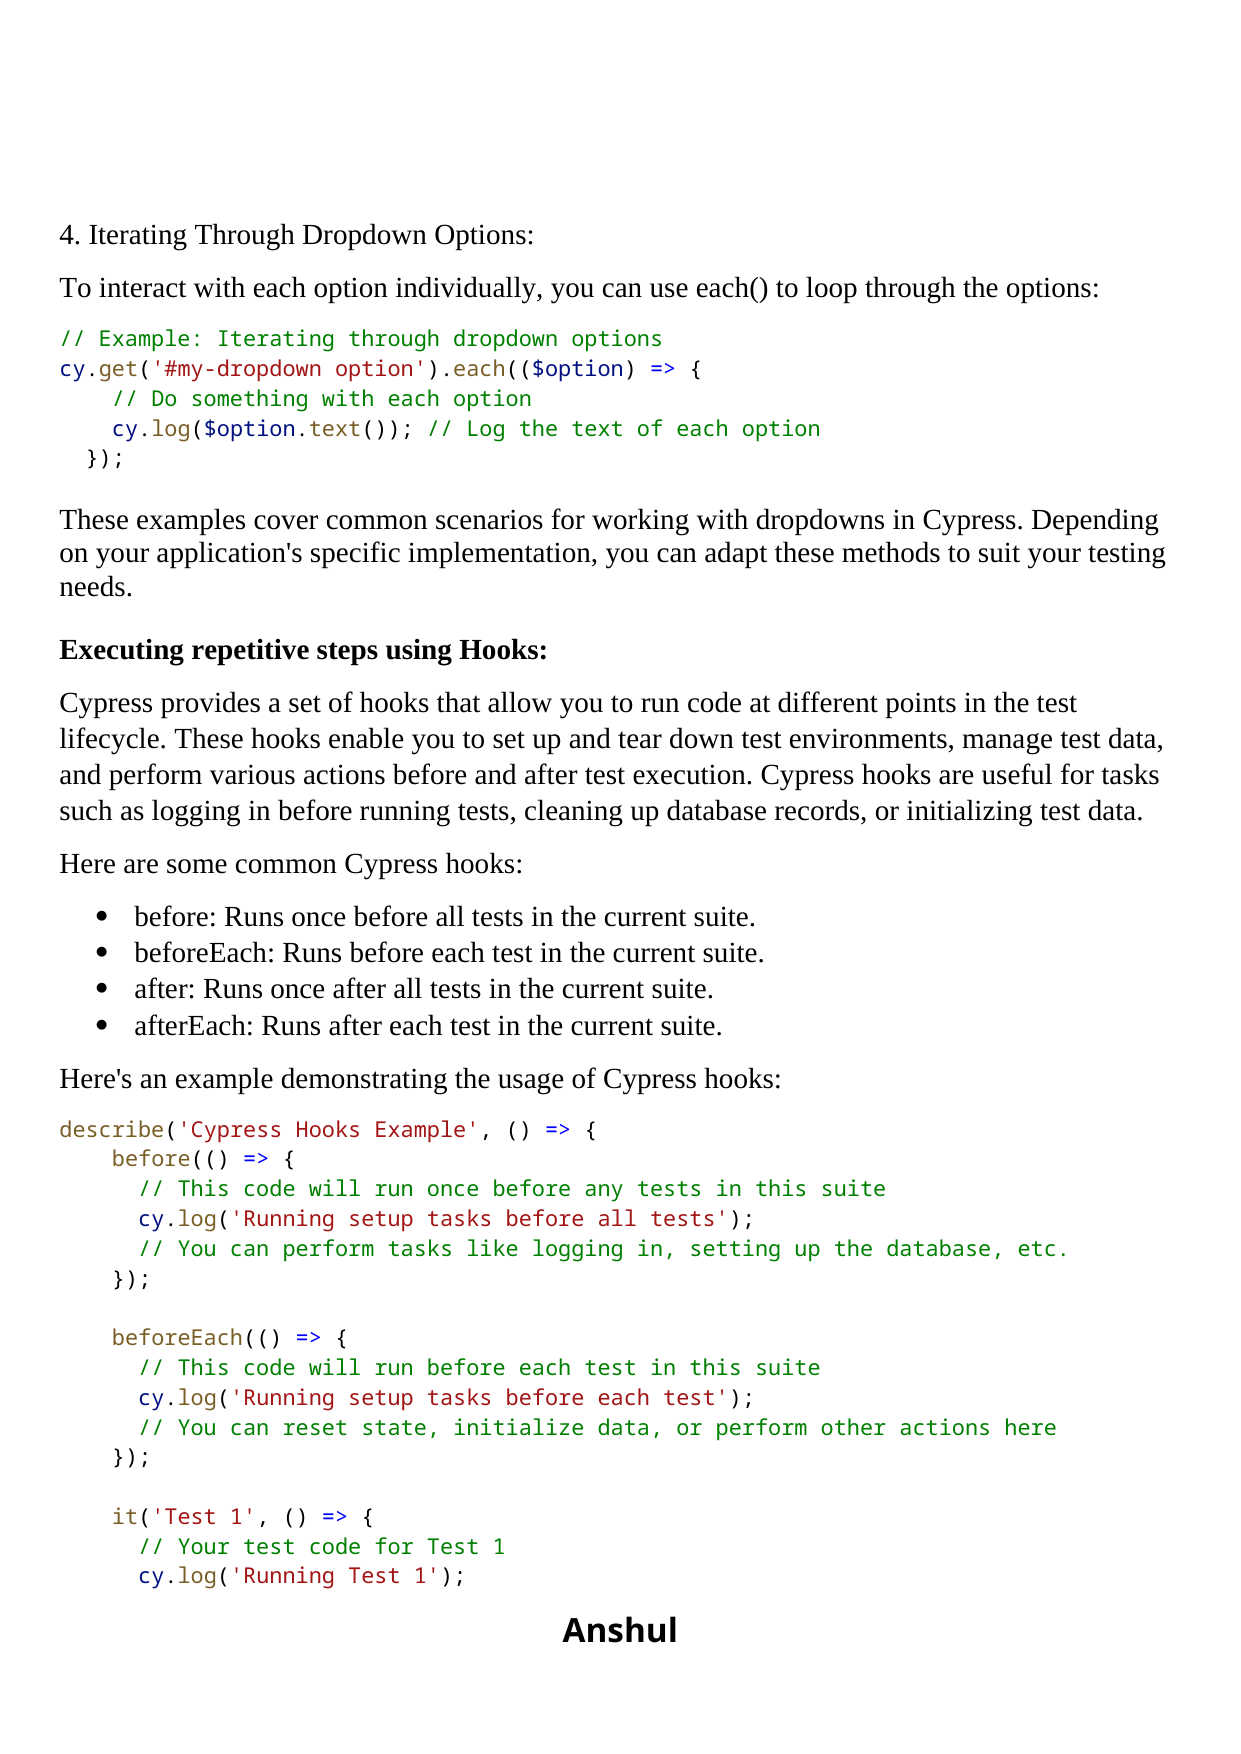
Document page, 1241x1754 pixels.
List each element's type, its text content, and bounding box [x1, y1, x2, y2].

text // Do something with each option [59, 383, 1181, 412]
text // You can perform tasks like logging in, setting up the database, etc. [59, 1233, 1181, 1263]
text To interact with each option individually, you can use each() to loop through the options: [59, 270, 1181, 304]
text // Example: Iterating through dropdown options [59, 323, 1181, 353]
list afterEach: Runs after each test in the current suite. [97, 1008, 1181, 1042]
text cy.log('Running setup tasks before all tests'); [59, 1203, 1181, 1233]
text }); [59, 1441, 1181, 1471]
text cy.log('Running setup tasks before each test'); [59, 1382, 1181, 1412]
text cy.log('Running Test 1'); [59, 1561, 1181, 1590]
text describe('Cypress Hooks Example', () => { [59, 1114, 1181, 1143]
list after: Runs once after all tests in the current suite. [97, 972, 1181, 1005]
text Here are some common Cypress hooks: [59, 846, 1181, 880]
list before: Runs once before all tests in the current suite. [97, 899, 1181, 933]
text 4. Iterating Through Dropdown Options: [59, 217, 1181, 251]
text // This code will run once before any tests in this suite [59, 1173, 1181, 1203]
text Cypress provides a set of hooks that allow you to run code at different points in the test lifecycle. These hooks enable you to set up and tear down test environments, manage test data, and perform various actions before and after test execution. Cypress hooks are useful for tasks such as logging in before running tests, cleaning up database records, or initializing test data. [59, 685, 1181, 827]
text beforeEach(() => { [59, 1322, 1181, 1352]
text // Your test code for Test 1 [59, 1531, 1181, 1561]
text cy.get('#my-dropdown option').each(($option) => { [59, 353, 1181, 383]
text before(() => { [59, 1143, 1181, 1173]
list beforeEach: Runs before each test in the current suite. [97, 935, 1181, 969]
text cy.log($option.text()); // Log the text of each option [59, 412, 1181, 442]
text Executing repetitive steps using Hooks: [59, 632, 1181, 666]
text // This code will run before each test in this suite [59, 1352, 1181, 1382]
text // You can reset state, initialize data, or perform other actions here [59, 1412, 1181, 1441]
text }); [59, 1263, 1181, 1292]
text Here's an example demonstrating the usage of Cypress hooks: [59, 1061, 1181, 1094]
text it('Test 1', () => { [59, 1501, 1181, 1531]
text These examples cover common scenarios for working with dropdowns in Cypress. Depending on your application's specific implementation, you can adapt these methods to suit your testing needs. [59, 502, 1181, 602]
text }); [59, 442, 1181, 472]
